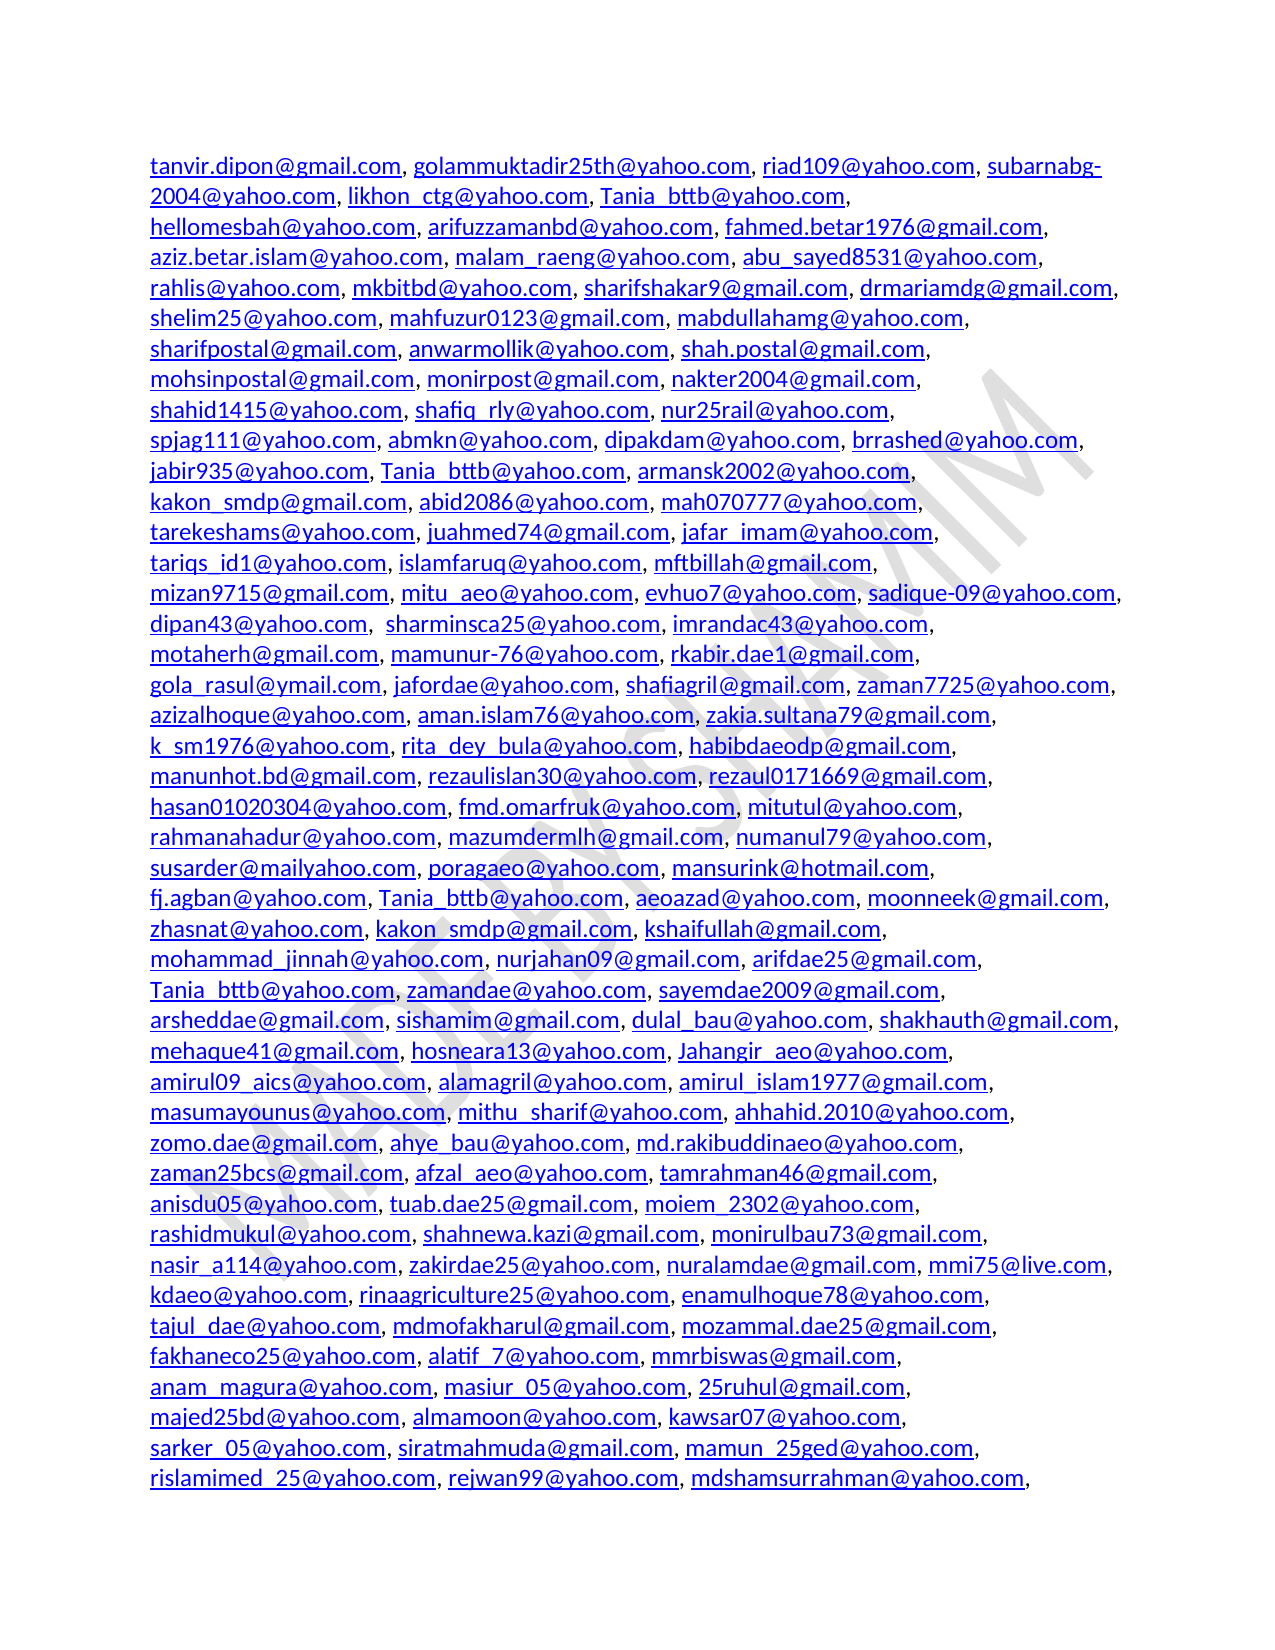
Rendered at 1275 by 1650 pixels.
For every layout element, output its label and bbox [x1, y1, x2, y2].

text [150, 150, 1125, 1493]
